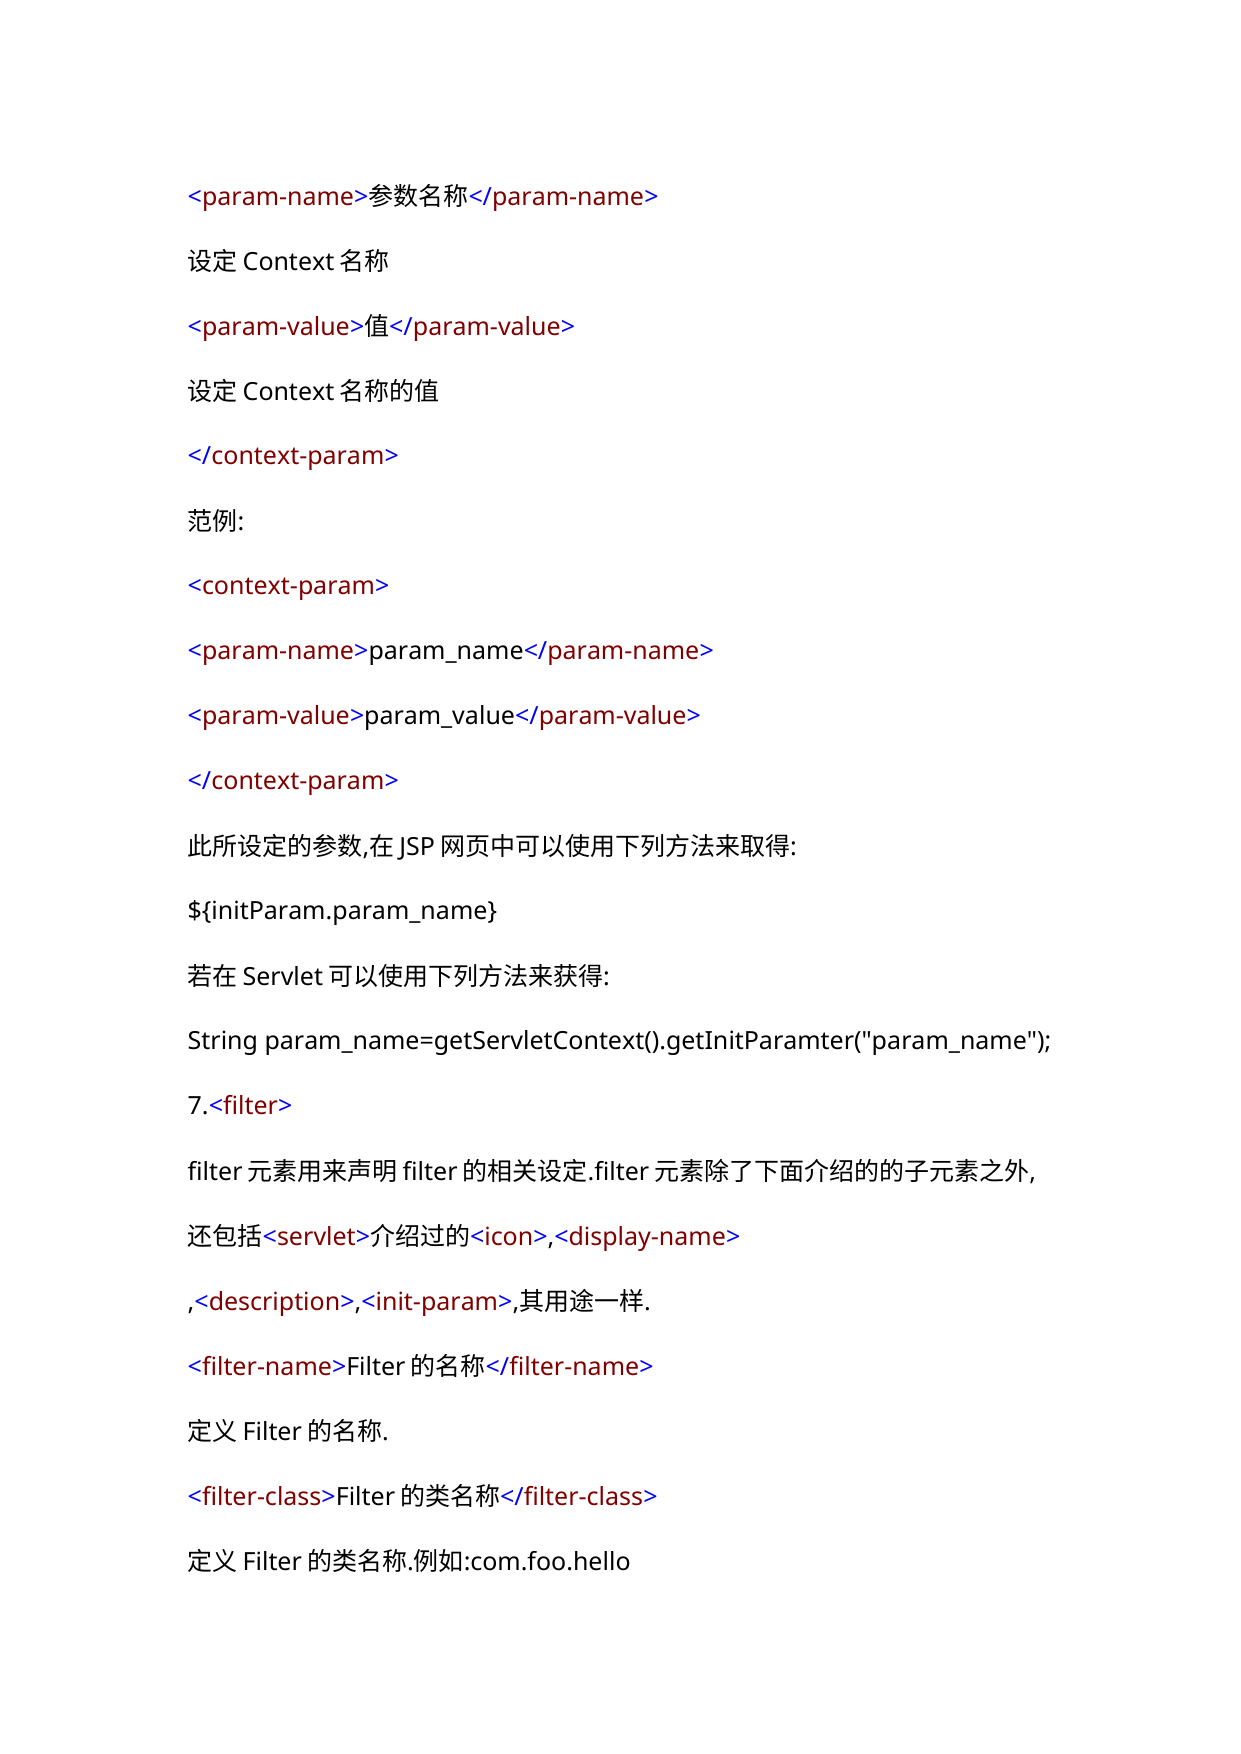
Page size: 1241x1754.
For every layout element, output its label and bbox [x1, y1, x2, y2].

text [187, 162, 1053, 1592]
